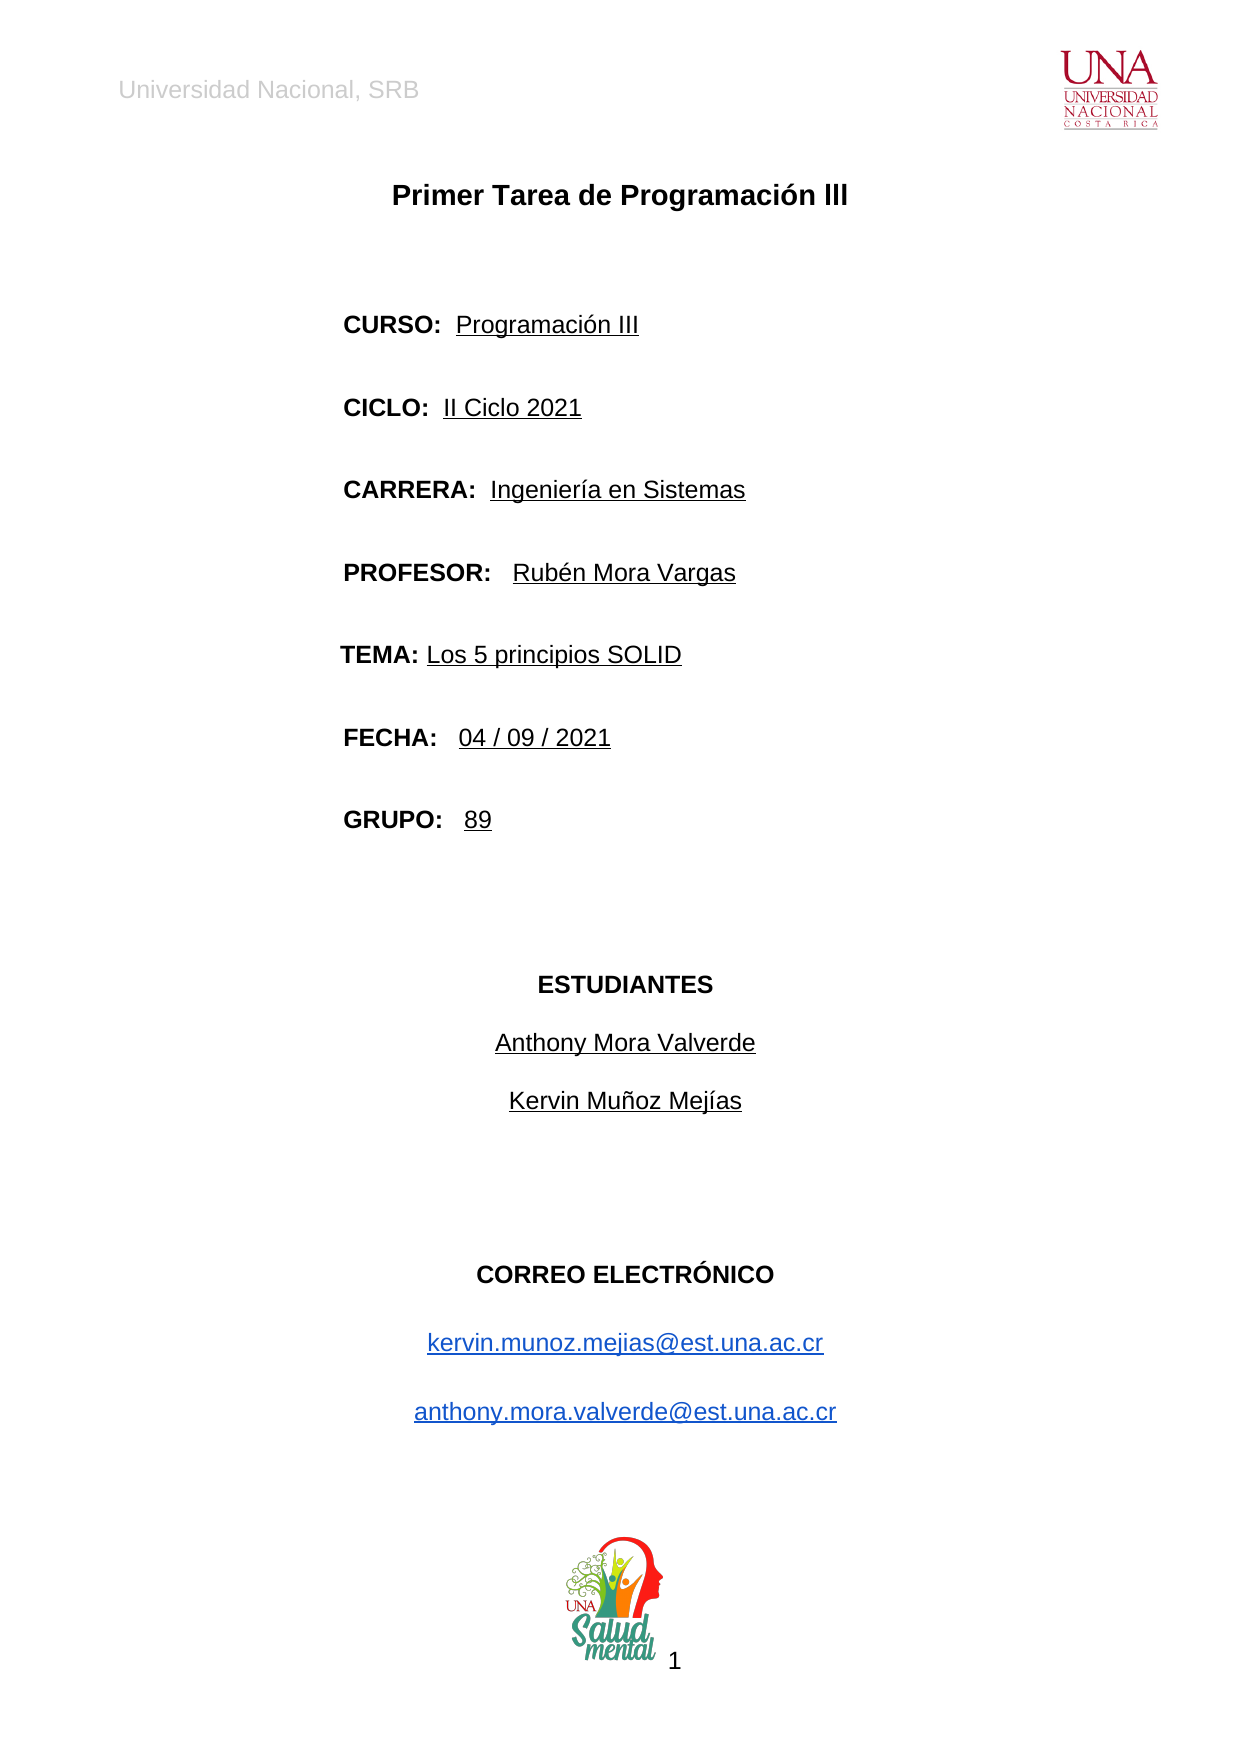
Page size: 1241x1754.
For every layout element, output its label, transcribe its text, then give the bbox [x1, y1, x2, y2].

text kervin.munoz.mejias@est.una.ac.cr [118, 1328, 1133, 1357]
text anthony.mora.valverde@est.una.ac.cr [118, 1396, 1133, 1425]
text TEMA: Los 5 principios SOLID [118, 640, 1122, 669]
text CARRERA: Ingeniería en Sistemas [118, 475, 1133, 504]
text GRUPO: 89 [118, 805, 1122, 834]
picture [558, 1527, 668, 1670]
text Primer Tarea de Programación lll [118, 178, 1122, 212]
text Kervin Muñoz Mejías [118, 1086, 1133, 1115]
text CORREO ELECTRÓNICO [118, 1260, 1133, 1289]
text FECHA: 04 / 09 / 2021 [118, 723, 1122, 751]
text CICLO: II Ciclo 2021 [118, 393, 1133, 421]
text PROFESOR: Rubén Mora Vargas [118, 558, 1122, 586]
text Anthony Mora Valverde [118, 1028, 1133, 1057]
text CURSO: Programación III [118, 310, 1133, 339]
text ESTUDIANTES [118, 970, 1133, 999]
picture [1038, 18, 1180, 161]
